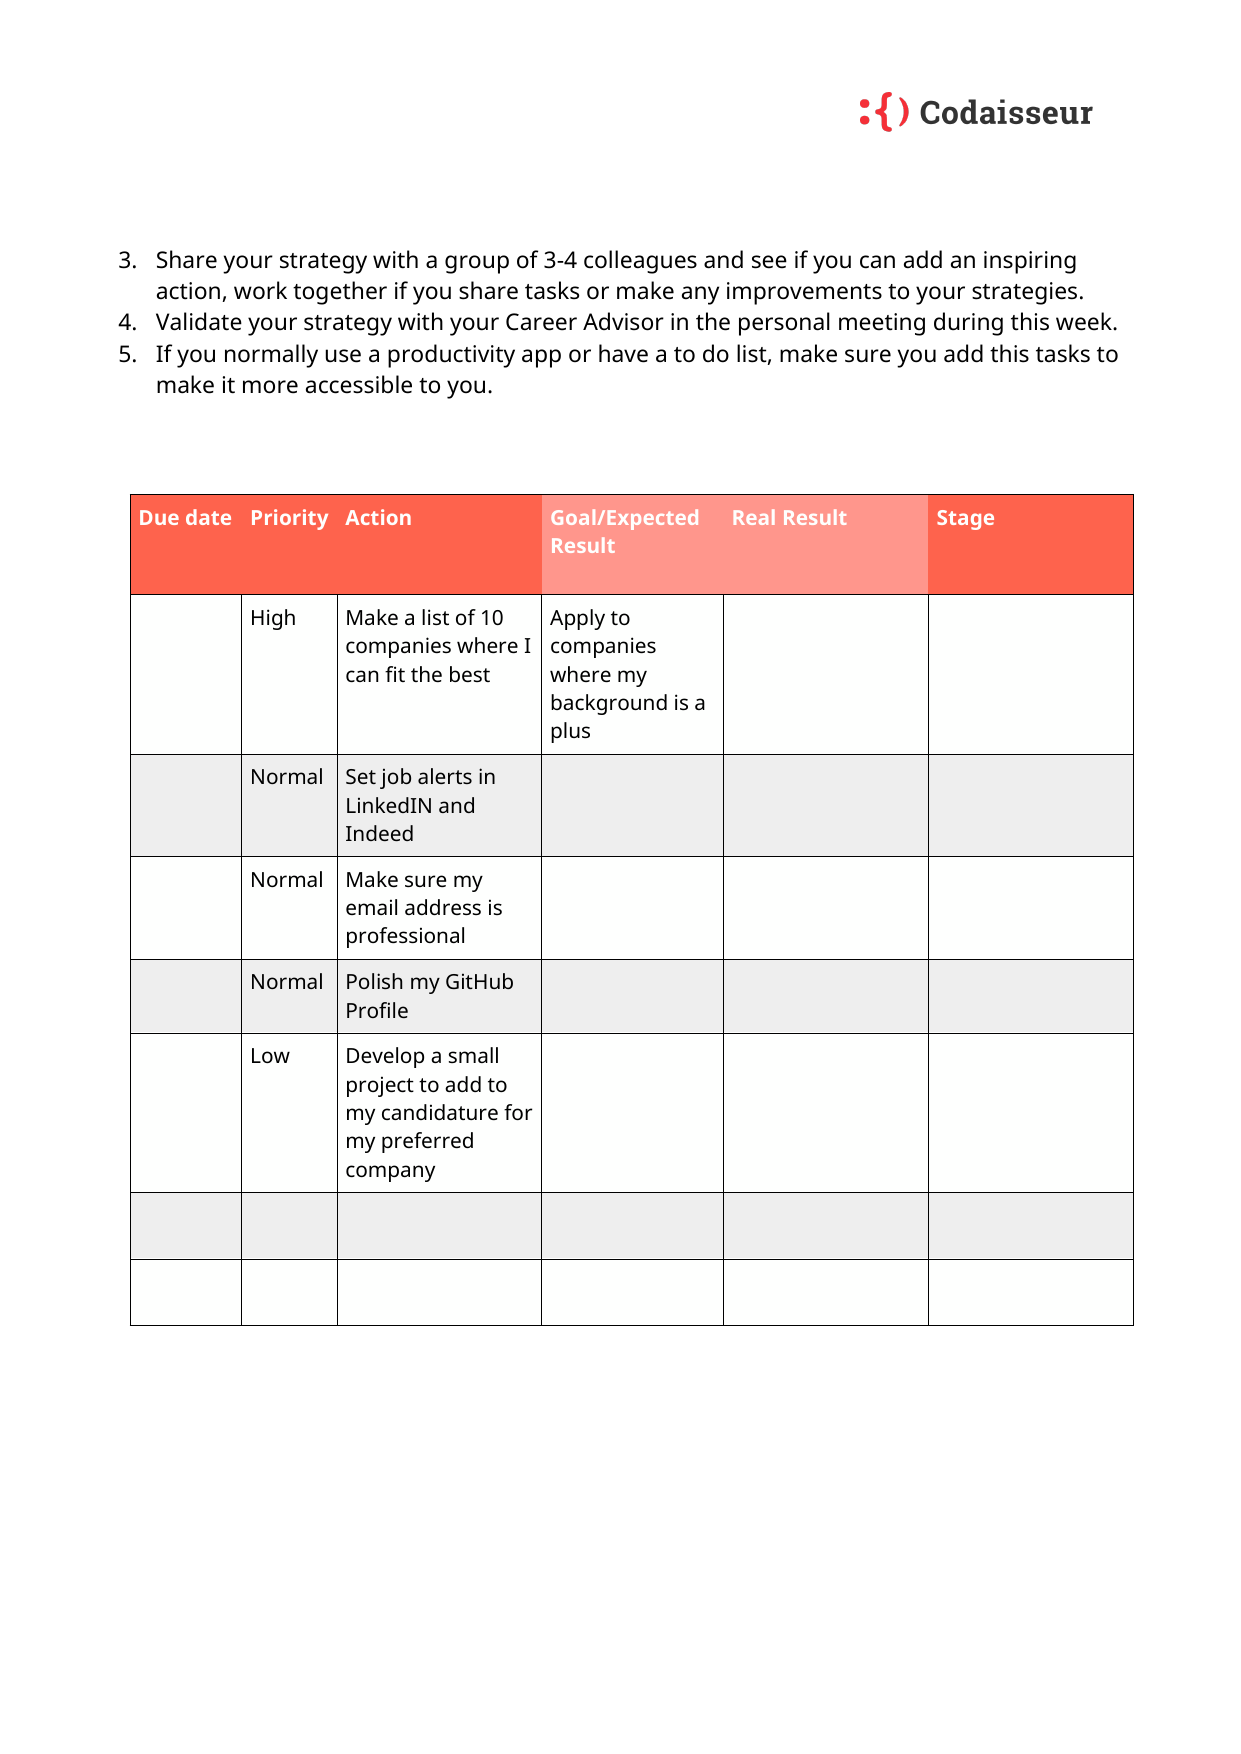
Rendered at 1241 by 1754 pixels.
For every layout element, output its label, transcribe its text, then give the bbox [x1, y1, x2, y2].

table_cell [929, 857, 1133, 958]
table_cell [242, 1193, 337, 1258]
table_header Real Result [723, 495, 928, 594]
table_cell [724, 960, 928, 1032]
table_cell [929, 1193, 1133, 1258]
table_cell Normal [242, 960, 337, 1032]
table_cell [131, 960, 241, 1032]
table_header Goal/Expected Result [542, 495, 723, 594]
table_cell [131, 1193, 241, 1258]
table_cell [724, 857, 928, 958]
list If you normally use a productivity app or have a to do list, make sure you add this tasks to make it more accessible to you. [118, 337, 1122, 400]
table_header Action [337, 495, 542, 594]
table_cell [131, 1034, 241, 1192]
table_cell Make sure my email address is professional [338, 857, 541, 958]
table_cell [929, 755, 1133, 856]
table_header Priority [242, 495, 337, 594]
table_cell [929, 960, 1133, 1032]
table_cell [929, 1034, 1133, 1192]
list Validate your strategy with your Career Advisor in the personal meeting during this week. [118, 306, 1122, 337]
table_cell Make a list of 10 companies where I can fit the best [338, 595, 541, 753]
table_header Stage [928, 495, 1133, 594]
table_cell [542, 1260, 723, 1325]
list Share your strategy with a group of 3-4 colleagues and see if you can add an inspiring action, work together if you share tasks or make any improvements to your strategies. [118, 244, 1122, 306]
table_cell Normal [242, 755, 337, 856]
table_cell [929, 595, 1133, 753]
table_cell Normal [242, 857, 337, 958]
table_cell [131, 755, 241, 856]
table_cell [542, 755, 723, 856]
table_cell [542, 857, 723, 958]
table_header Due date [131, 495, 242, 594]
table_cell [724, 1034, 928, 1192]
table_cell [724, 595, 928, 753]
table_cell [338, 1193, 541, 1258]
table_cell [929, 1260, 1133, 1325]
table_cell [338, 1260, 541, 1325]
table_cell [242, 1260, 337, 1325]
table_cell [542, 1034, 723, 1192]
picture [829, 73, 1123, 150]
table_cell [131, 1260, 241, 1325]
table_cell Set job alerts in LinkedIN and Indeed [338, 755, 541, 856]
table_cell [131, 857, 241, 958]
table_cell [542, 960, 723, 1032]
table_cell High [242, 595, 337, 753]
table_cell Polish my GitHub Profile [338, 960, 541, 1032]
table_cell [724, 755, 928, 856]
table_cell [724, 1193, 928, 1258]
table_cell Low [242, 1034, 337, 1192]
table_cell [542, 1193, 723, 1258]
table_cell [724, 1260, 928, 1325]
table_cell Apply to companies where my background is a plus [542, 595, 723, 753]
table_cell Develop a small project to add to my candidature for my preferred company [338, 1034, 541, 1192]
table_cell [131, 595, 241, 753]
